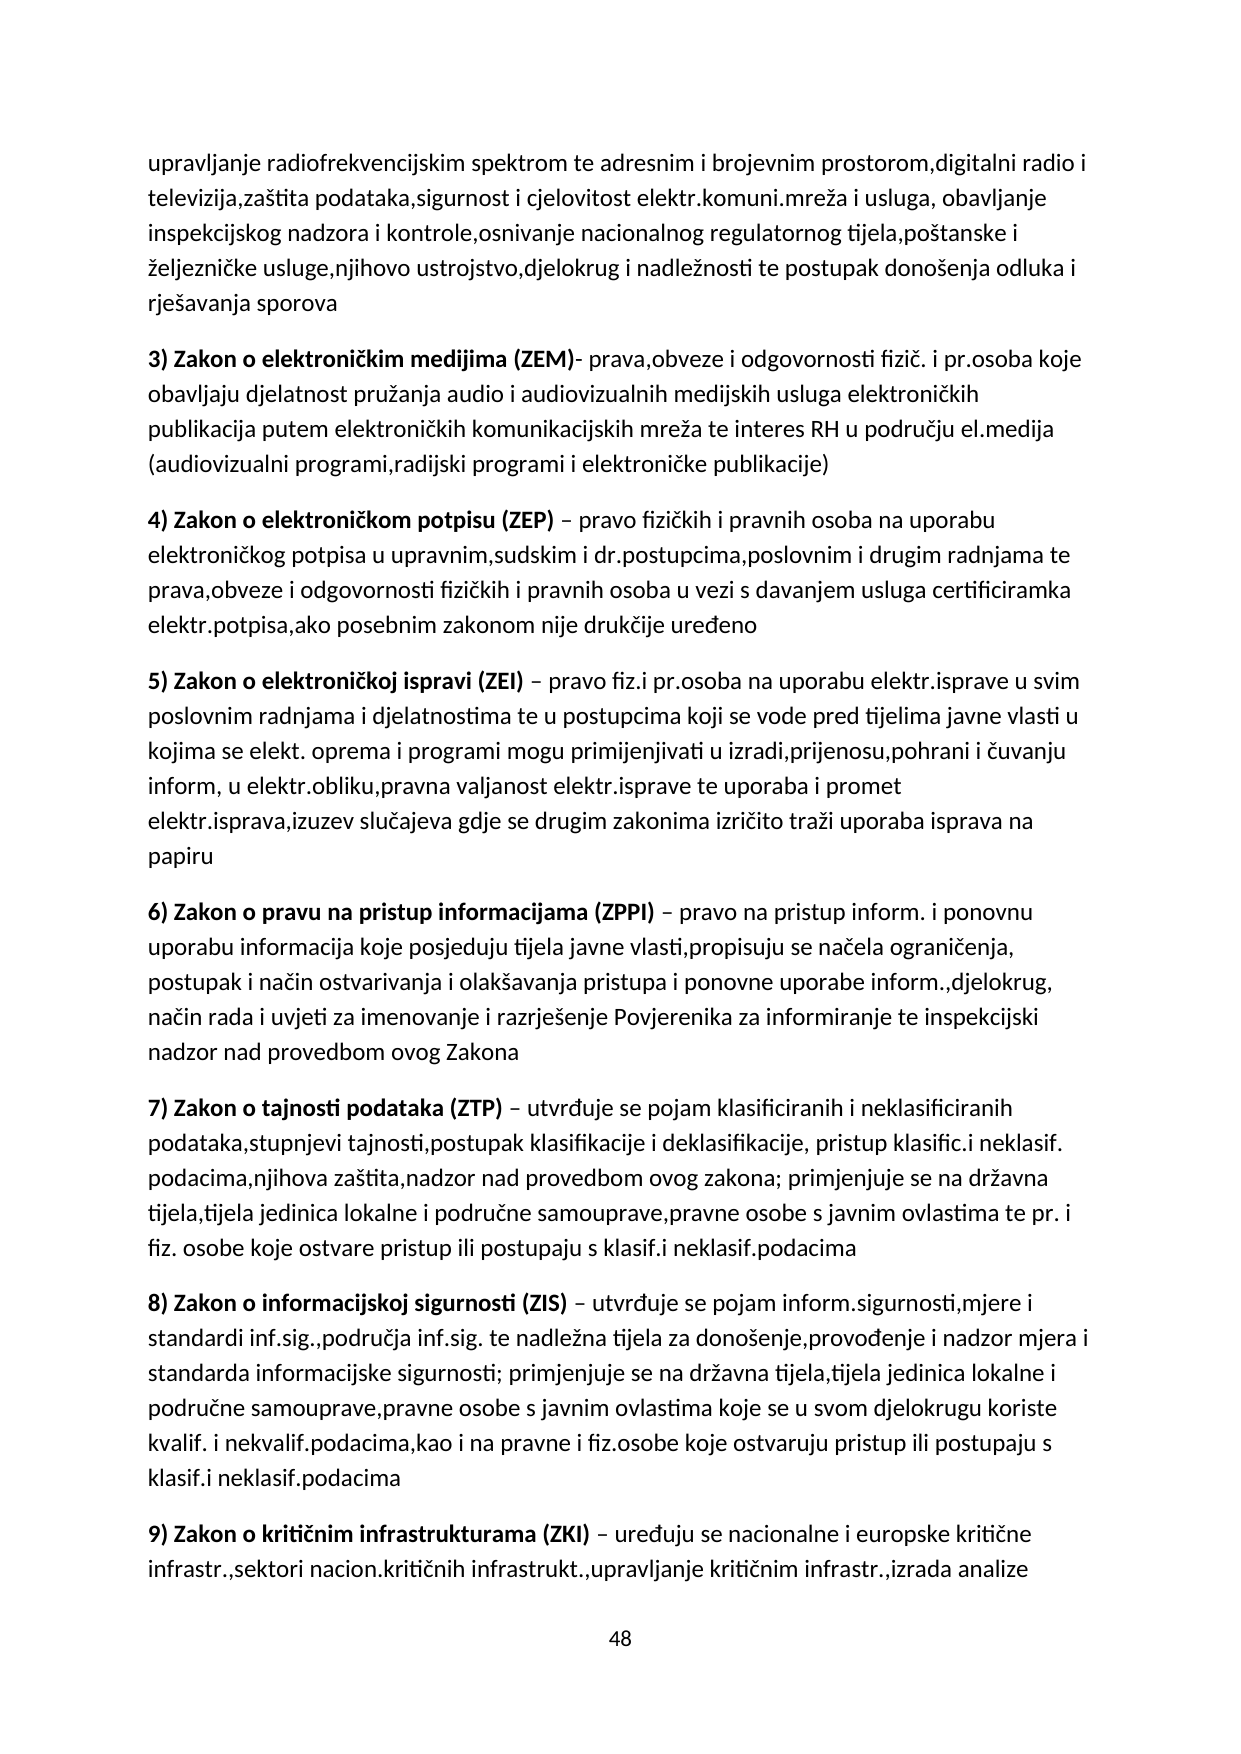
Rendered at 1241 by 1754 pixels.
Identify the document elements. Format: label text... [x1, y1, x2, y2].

text 3) Zakon o elektroničkim medijima (ZEM)- prava,obveze i odgovornosti fizič. i pr.osoba koje obavljaju djelatnost pružanja audio i audiovizualnih medijskih usluga elektroničkih publikacija putem elektroničkih komunikacijskih mreža te interes RH u području el.medija (audiovizualni programi,radijski programi i elektroničke publikacije) [148, 343, 1093, 479]
text 5) Zakon o elektroničkoj ispravi (ZEI) – pravo fiz.i pr.osoba na uporabu elektr.isprave u svim poslovnim radnjama i djelatnostima te u postupcima koji se vode pred tijelima javne vlasti u kojima se elekt. oprema i programi mogu primijenjivati u izradi,prijenosu,pohrani i čuvanju inform, u elektr.obliku,pravna valjanost elektr.isprave te uporaba i promet elektr.isprava,izuzev slučajeva gdje se drugim zakonima izričito traži uporaba isprava na papiru [148, 665, 1093, 871]
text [148, 1518, 1093, 1584]
text 7) Zakon o tajnosti podataka (ZTP) – utvrđuje se pojam klasificiranih i neklasificiranih podataka,stupnjevi tajnosti,postupak klasifikacije i deklasifikacije, pristup klasific.i neklasif. podacima,njihova zaštita,nadzor nad provedbom ovog zakona; primjenjuje se na državna tijela,tijela jedinica lokalne i područne samouprave,pravne osobe s javnim ovlastima te pr. i fiz. osobe koje ostvare pristup ili postupaju s klasif.i neklasif.podacima [148, 1092, 1093, 1262]
text 8) Zakon o informacijskoj sigurnosti (ZIS) – utvrđuje se pojam inform.sigurnosti,mjere i standardi inf.sig.,područja inf.sig. te nadležna tijela za donošenje,provođenje i nadzor mjera i standarda informacijske sigurnosti; primjenjuje se na državna tijela,tijela jedinica lokalne i područne samouprave,pravne osobe s javnim ovlastima koje se u svom djelokrugu koriste kvalif. i nekvalif.podacima,kao i na pravne i fiz.osobe koje ostvaruju pristup ili postupaju s klasif.i neklasif.podacima [148, 1288, 1093, 1493]
text 6) Zakon o pravu na pristup informacijama (ZPPI) – pravo na pristup inform. i ponovnu uporabu informacija koje posjeduju tijela javne vlasti,propisuju se načela ograničenja, postupak i način ostvarivanja i olakšavanja pristupa i ponovne uporabe inform.,djelokrug, način rada i uvjeti za imenovanje i razrješenje Povjerenika za informiranje te inspekcijski nadzor nad provedbom ovog Zakona [148, 896, 1093, 1066]
text 4) Zakon o elektroničkom potpisu (ZEP) – pravo fizičkih i pravnih osoba na uporabu elektroničkog potpisa u upravnim,sudskim i dr.postupcima,poslovnim i drugim radnjama te prava,obveze i odgovornosti fizičkih i pravnih osoba u vezi s davanjem usluga certificiramka elektr.potpisa,ako posebnim zakonom nije drukčije uređeno [148, 504, 1093, 640]
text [148, 148, 1093, 318]
